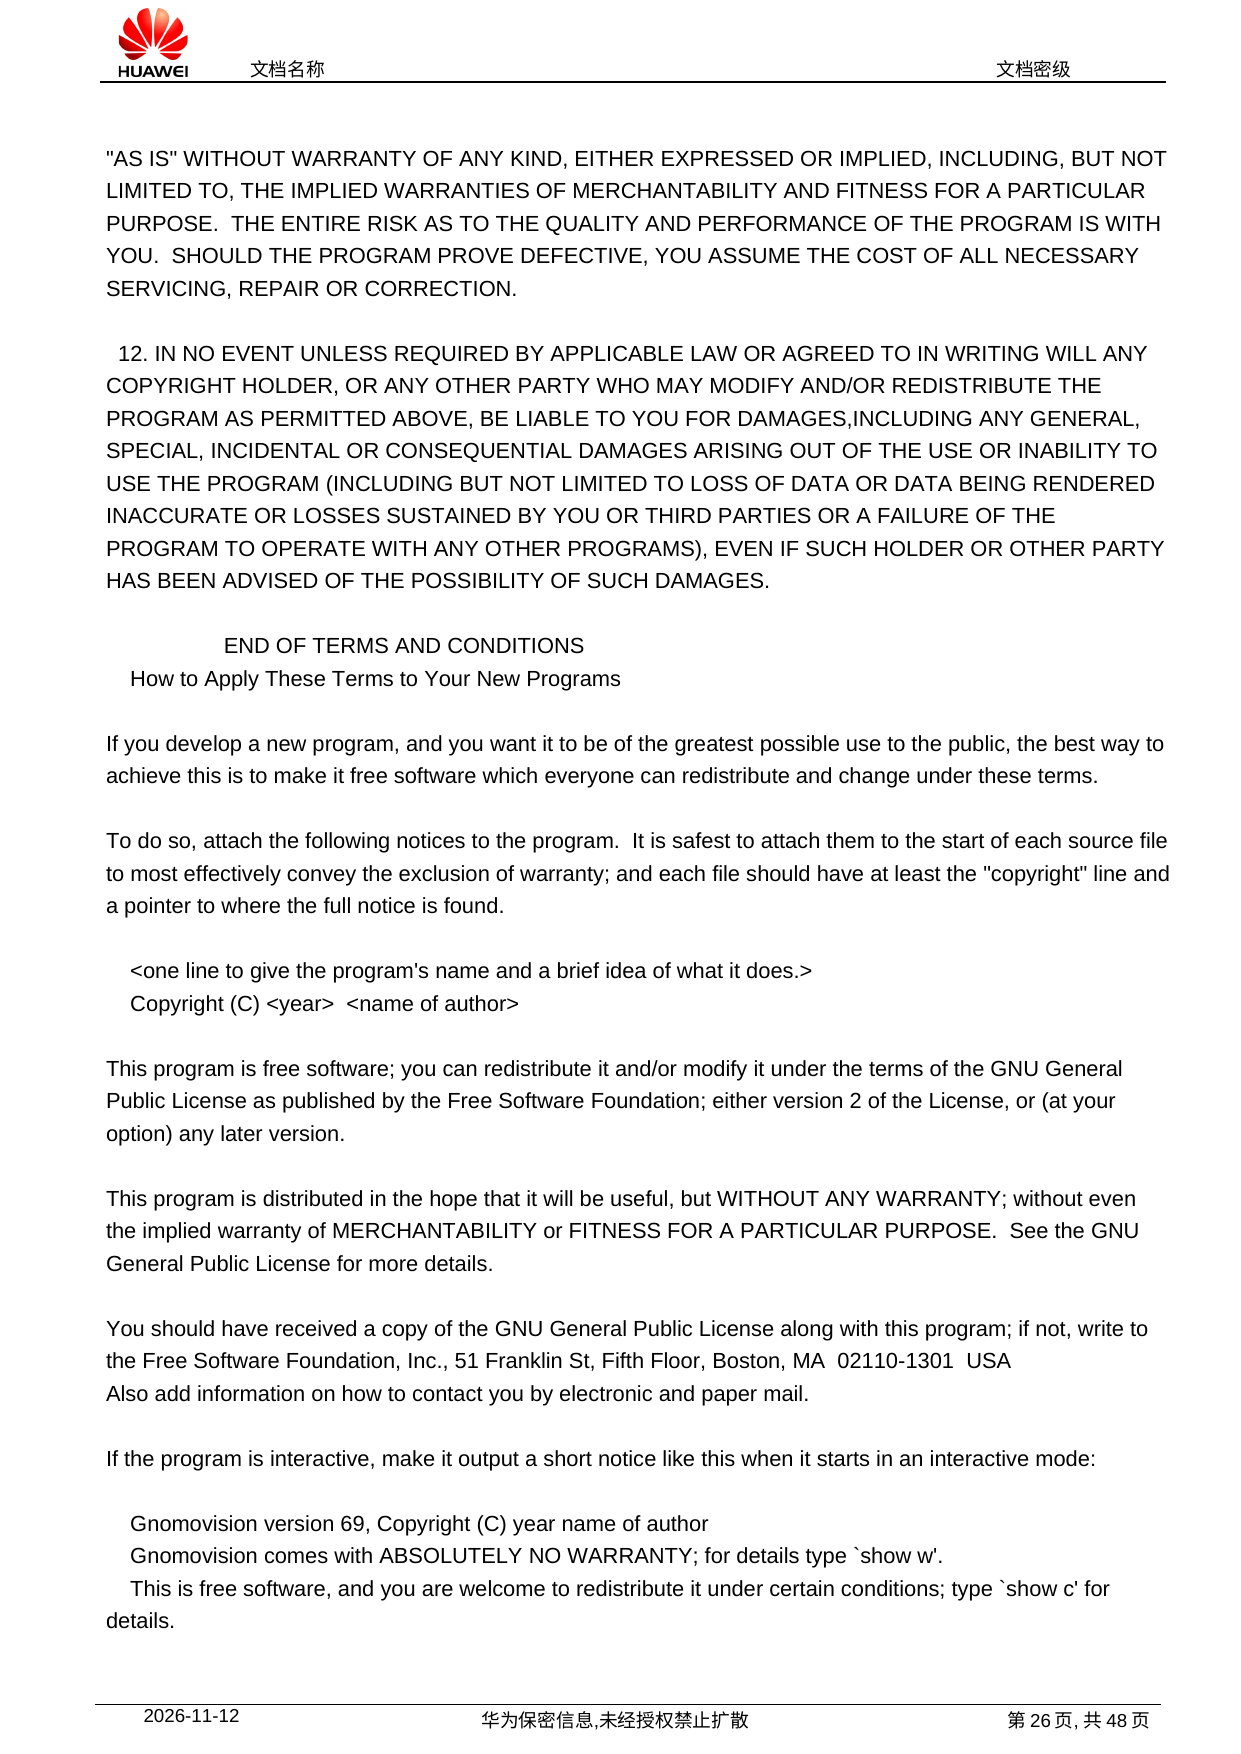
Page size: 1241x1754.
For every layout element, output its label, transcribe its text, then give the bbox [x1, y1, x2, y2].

text You should have received a copy of the GNU General Public License along with this program; if not, write to the Free Software Foundation, Inc., 51 Franklin St, Fifth Floor, Boston, MA 02110-1301 USA [106, 1312, 1172, 1377]
text 12. IN NO EVENT UNLESS REQUIRED BY APPLICABLE LAW OR AGREED TO IN WRITING WILL ANY COPYRIGHT HOLDER, OR ANY OTHER PARTY WHO MAY MODIFY AND/OR REDISTRIBUTE THE PROGRAM AS PERMITTED ABOVE, BE LIABLE TO YOU FOR DAMAGES,INCLUDING ANY GENERAL, SPECIAL, INCIDENTAL OR CONSEQUENTIAL DAMAGES ARISING OUT OF THE USE OR INABILITY TO USE THE PROGRAM (INCLUDING BUT NOT LIMITED TO LOSS OF DATA OR DATA BEING RENDERED INACCURATE OR LOSSES SUSTAINED BY YOU OR THIRD PARTIES OR A FAILURE OF THE PROGRAM TO OPERATE WITH ANY OTHER PROGRAMS), EVEN IF SUCH HOLDER OR OTHER PARTY HAS BEEN ADVISED OF THE POSSIBILITY OF SUCH DAMAGES. [106, 337, 1172, 597]
text If you develop a new program, and you want it to be of the greatest possible use to the public, the best way to achieve this is to make it free software which everyone can redistribute and change under these terms. [106, 727, 1172, 792]
text Copyright (C) <year> <name of author> [106, 987, 1172, 1019]
text Gnomovision comes with ABSOLUTELY NO WARRANTY; for details type `show w'. [106, 1539, 1172, 1572]
text How to Apply These Terms to Your New Programs [106, 662, 1172, 694]
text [106, 142, 1172, 304]
text To do so, attach the following notices to the program. It is safest to attach them to the start of each source file to most effectively convey the exclusion of warranty; and each file should have at least the "copyright" line and a pointer to where the full notice is found. [106, 824, 1172, 922]
text This program is distributed in the hope that it will be useful, but WITHOUT ANY WARRANTY; without even the implied warranty of MERCHANTABILITY or FITNESS FOR A PARTICULAR PURPOSE. See the GNU General Public License for more details. [106, 1182, 1172, 1279]
text This is free software, and you are welcome to redistribute it under certain conditions; type `show c' for details. [106, 1572, 1172, 1637]
text Also add information on how to contact you by electronic and paper mail. [106, 1377, 1172, 1409]
text This program is free software; you can redistribute it and/or modify it under the terms of the GNU General Public License as published by the Free Software Foundation; either version 2 of the License, or (at your option) any later version. [106, 1052, 1172, 1149]
text END OF TERMS AND CONDITIONS [106, 629, 1172, 662]
text If the program is interactive, make it output a short notice like this when it starts in an interactive mode: [106, 1442, 1172, 1474]
picture [118, 8, 188, 77]
text <one line to give the program's name and a brief idea of what it does.> [106, 954, 1172, 987]
text Gnomovision version 69, Copyright (C) year name of author [106, 1507, 1172, 1539]
